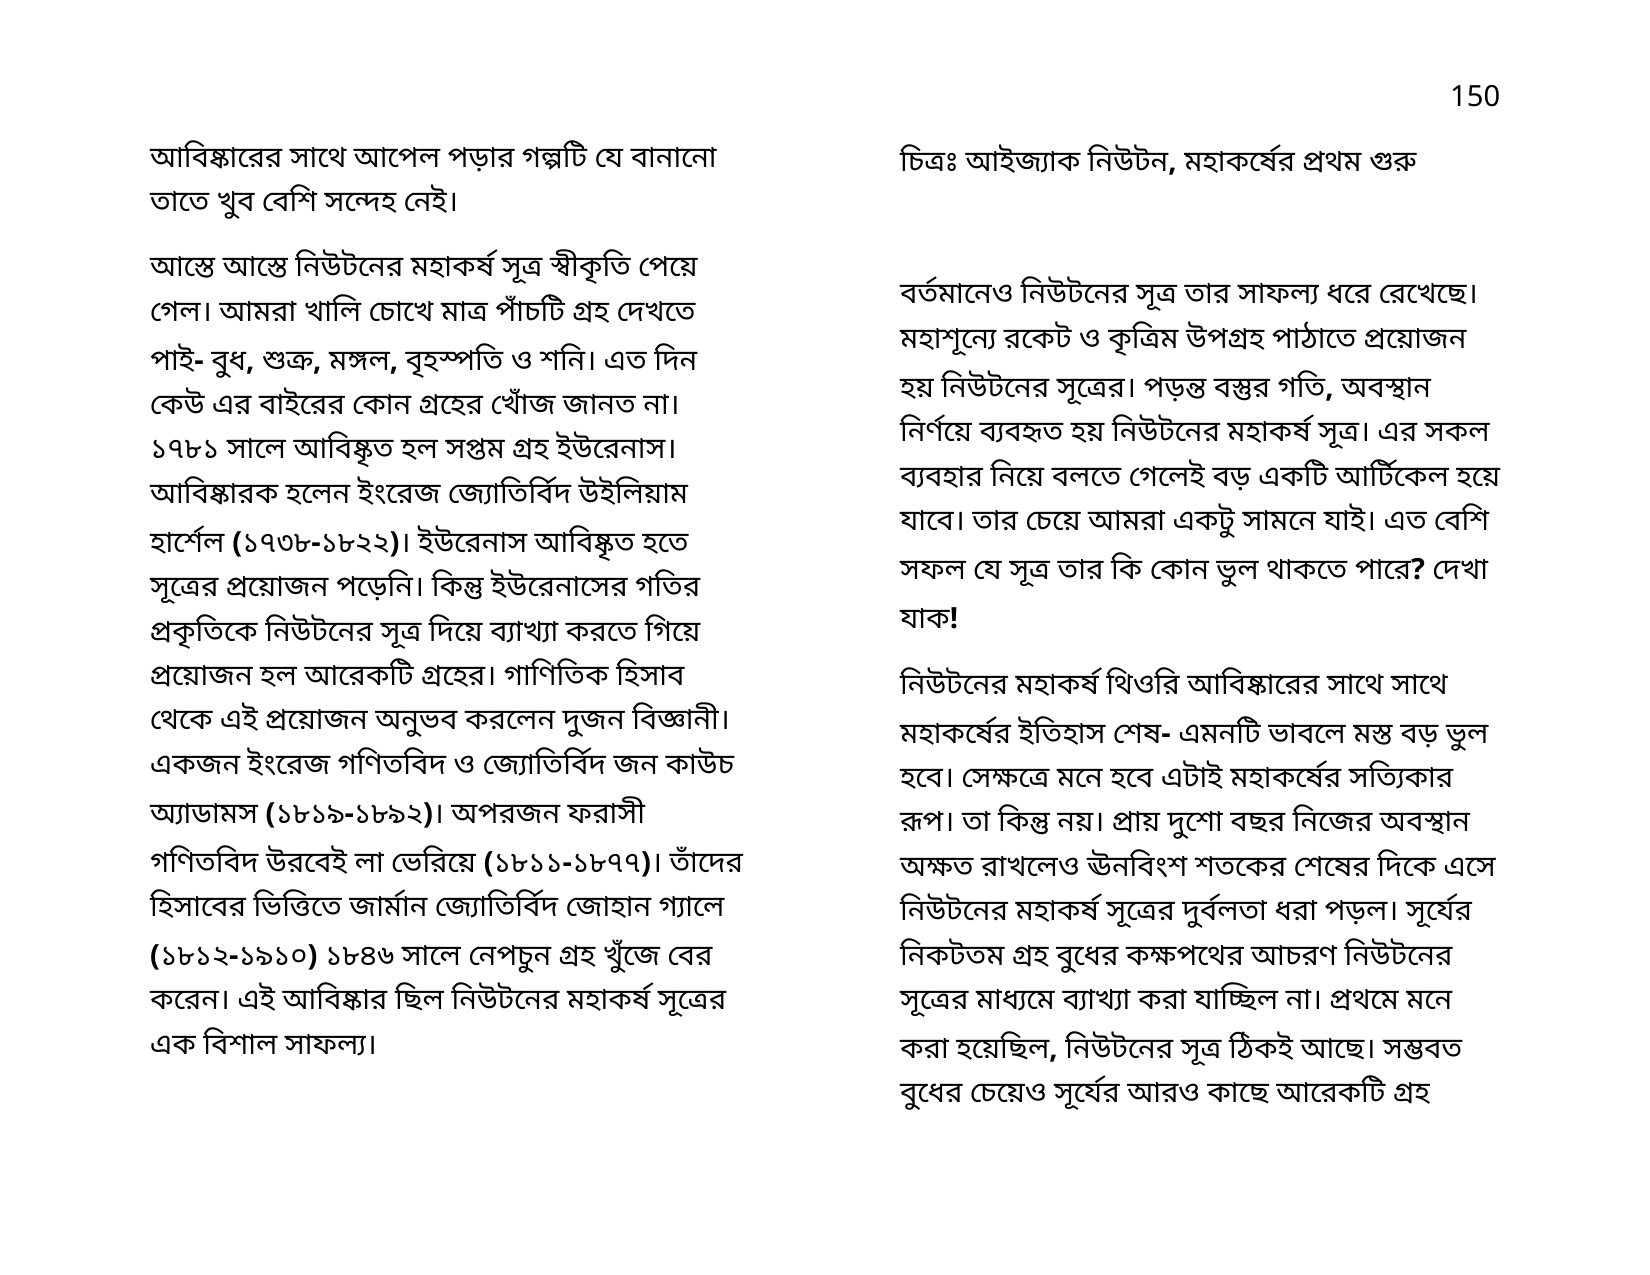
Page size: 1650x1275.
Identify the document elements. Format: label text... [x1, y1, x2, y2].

text বর্তমানেও নিউটনের সূত্র তার সাফল্য ধরে রেখেছে। মহাশূন্যে রকেট ও কৃত্রিম উপগ্রহ পাঠাতে প্রয়োজন হয় নিউটনের সূত্রের। পড়ন্ত বস্তুর গতি, অবস্থান নির্ণয়ে ব্যবহৃত হয় নিউটনের মহাকর্ষ সূত্র। এর সকল ব্যবহার নিয়ে বলতে গেলেই বড় একটি আর্টিকেল হয়ে যাবে। তার চেয়ে আমরা একটু সামনে যাই। এত বেশি সফল যে সূত্র তার কি কোন ভুল থাকতে পারে? দেখা যাক! [900, 277, 1500, 640]
text আস্তে আস্তে নিউটনের মহাকর্ষ সূত্র স্বীকৃতি পেয়ে গেল। আমরা খালি চোখে মাত্র পাঁচটি গ্রহ দেখতে পাই- বুধ, শুক্র, মঙ্গল, বৃহস্পতি ও শনি। এত দিন কেউ এর বাইরের কোন গ্রহের খোঁজ জানত না। ১৭৮১ সালে আবিষ্কৃত হল সপ্তম গ্রহ ইউরেনাস। আবিষ্কারক হলেন ইংরেজ জ্যোতির্বিদ উইলিয়াম হার্শেল (১৭৩৮-১৮২২)। ইউরেনাস আবিষ্কৃত হতে সূত্রের প্রয়োজন পড়েনি। কিন্তু ইউরেনাসের গতির প্রকৃতিকে নিউটনের সূত্র দিয়ে ব্যাখ্যা করতে গিয়ে প্রয়োজন হল আরেকটি গ্রহের। গাণিতিক হিসাব থেকে এই প্রয়োজন অনুভব করলেন দুজন বিজ্ঞানী। একজন ইংরেজ গণিতবিদ ও জ্যোতির্বিদ জন কাউচ অ্যাডামস (১৮১৯-১৮৯২)। অপরজন ফরাসী গণিতবিদ উরবেই লা ভেরিয়ে (১৮১১-১৮৭৭)। তাঁদের হিসাবের ভিত্তিতে জার্মান জ্যোতির্বিদ জোহান গ্যালে (১৮১২-১৯১০) ১৮৪৬ সালে নেপচুন গ্রহ খুঁজে বের করেন। এই আবিষ্কার ছিল নিউটনের মহাকর্ষ সূত্রের এক বিশাল সাফল্য। [150, 250, 750, 1066]
text চিত্রঃ আইজ্যাক নিউটন, মহাকর্ষের প্রথম গুরু [900, 141, 1500, 183]
